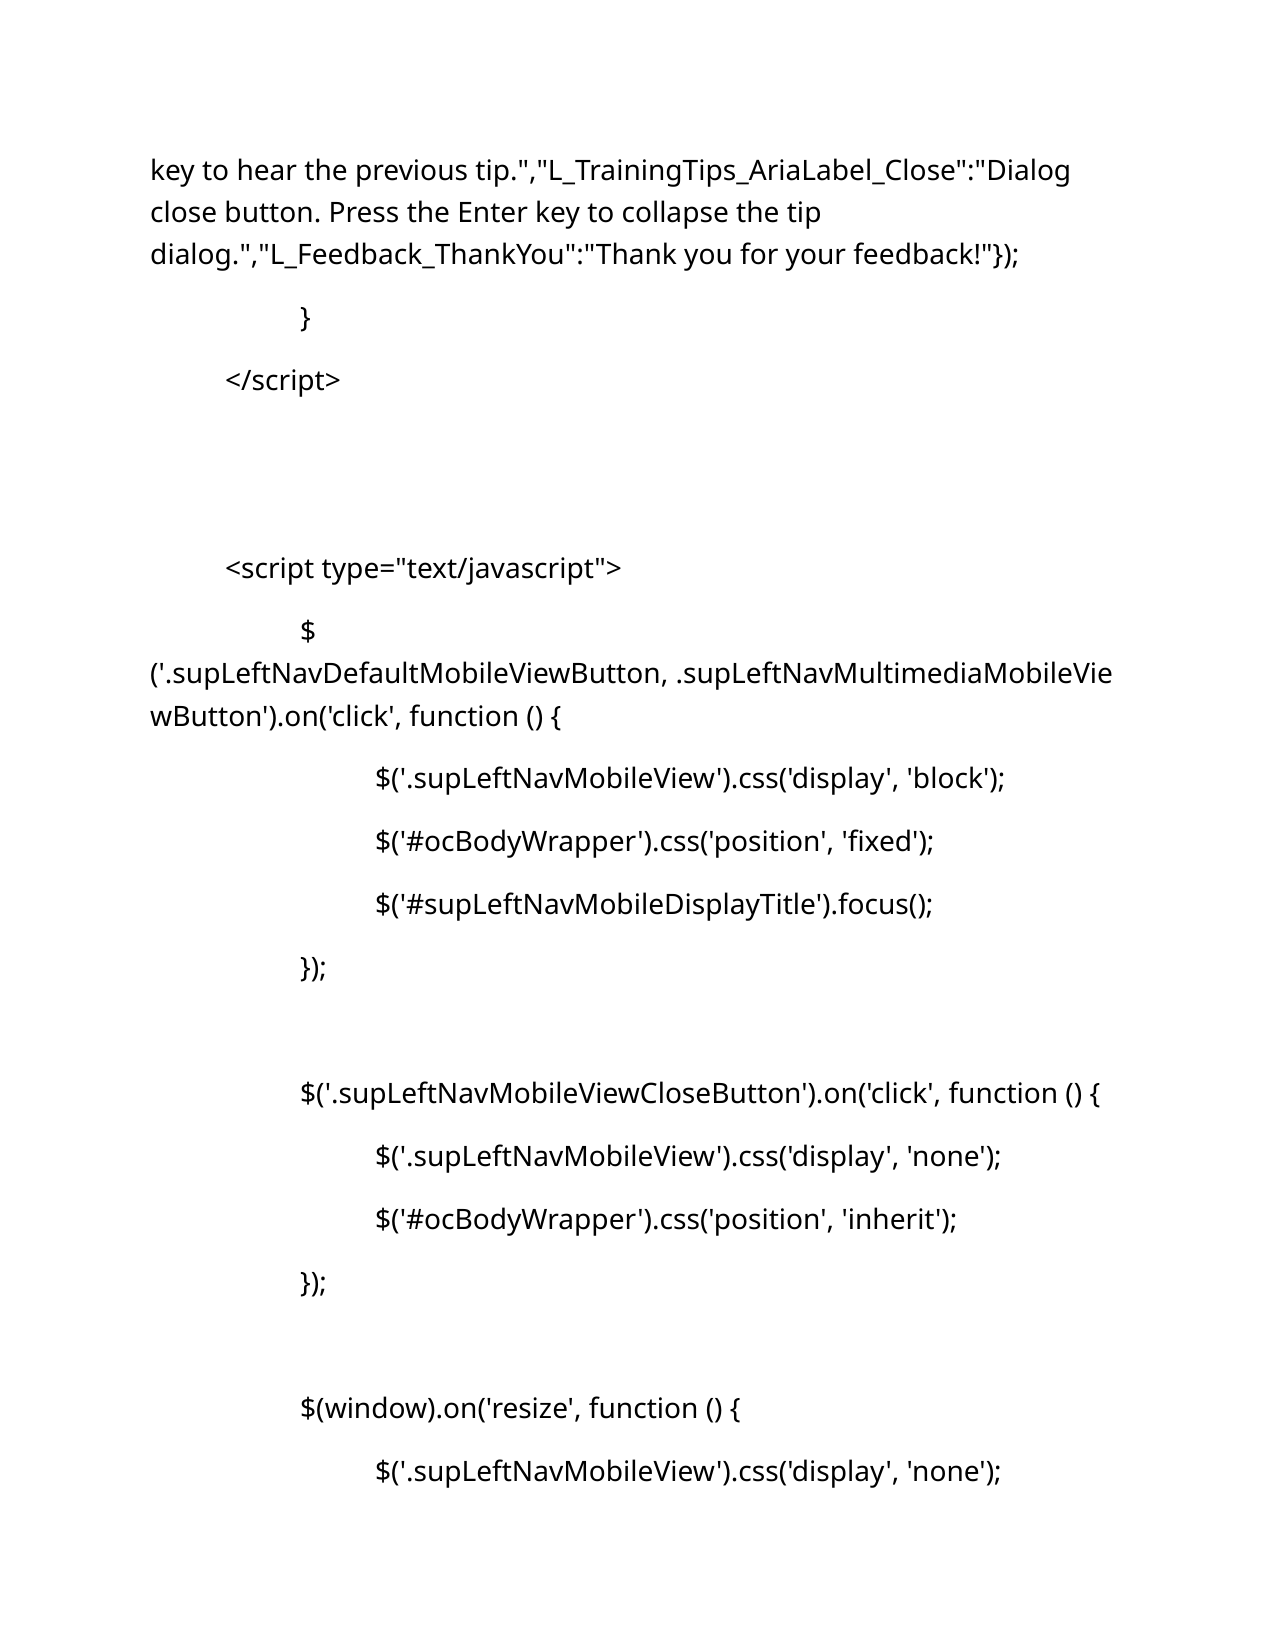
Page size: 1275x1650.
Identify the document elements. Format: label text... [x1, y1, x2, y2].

text $('#ocBodyWrapper').css('position', 'fixed'); [150, 822, 1125, 860]
text } [150, 297, 1125, 335]
text }); [150, 1262, 1125, 1300]
text $('.supLeftNavDefaultMobileViewButton, .supLeftNavMultimediaMobileViewButton').on('click', function () { [150, 612, 1125, 734]
text $('.supLeftNavMobileViewCloseButton').on('click', function () { [150, 1073, 1125, 1112]
text $('#supLeftNavMobileDisplayTitle').focus(); [150, 884, 1125, 923]
text $('.supLeftNavMobileView').css('display', 'none'); [150, 1451, 1125, 1489]
text $(window).on('resize', function () { [150, 1388, 1125, 1426]
text }); [150, 947, 1125, 986]
text $('.supLeftNavMobileView').css('display', 'none'); [150, 1136, 1125, 1174]
text $('#ocBodyWrapper').css('position', 'inherit'); [150, 1199, 1125, 1237]
text <script type="text/javascript"> [150, 549, 1125, 587]
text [150, 150, 1125, 272]
text $('.supLeftNavMobileView').css('display', 'block'); [150, 759, 1125, 797]
text </script> [150, 360, 1125, 398]
